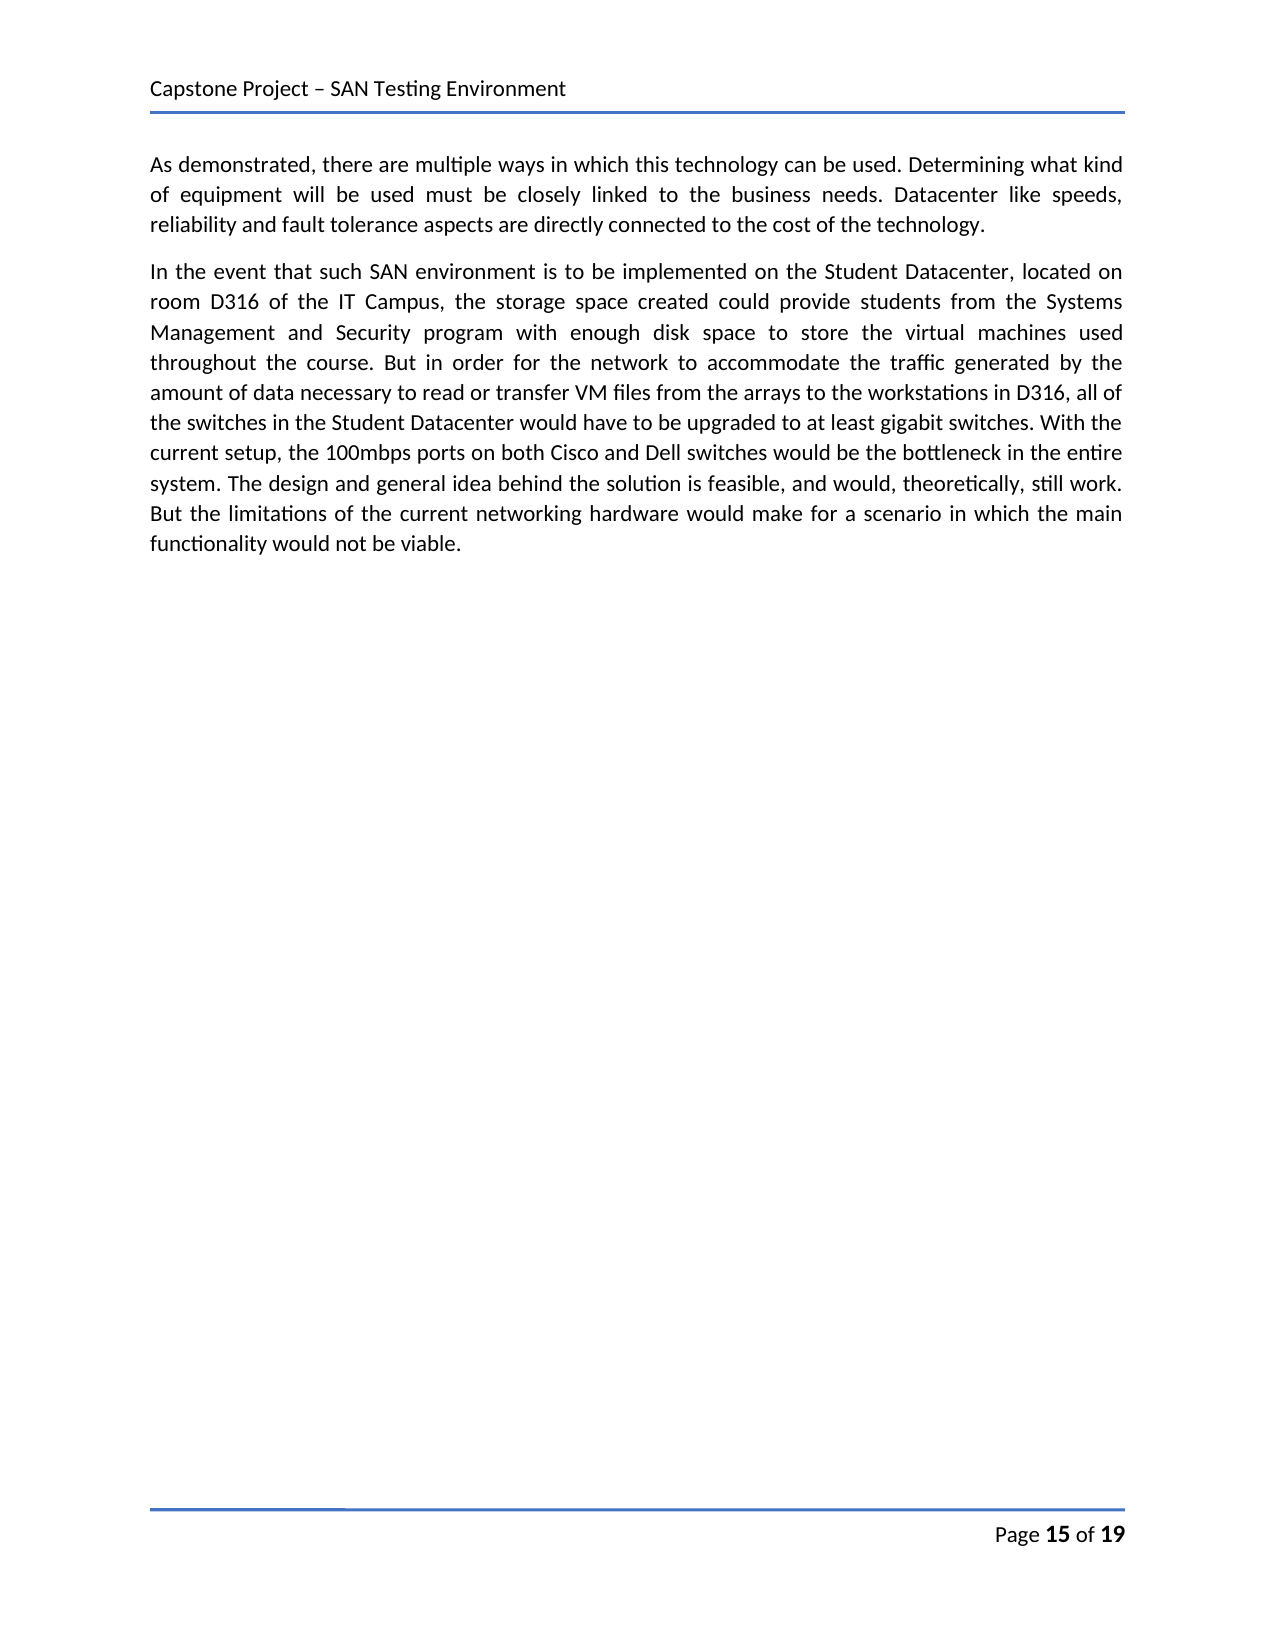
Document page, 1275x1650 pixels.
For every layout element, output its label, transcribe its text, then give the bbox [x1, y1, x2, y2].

text In the event that such SAN environment is to be implemented on the Student Datacenter, located on room D316 of the IT Campus, the storage space created could provide students from the Systems Management and Security program with enough disk space to store the virtual machines used throughout the course. But in order for the network to accommodate the traffic generated by the amount of data necessary to read or transfer VM files from the arrays to the workstations in D316, all of the switches in the Student Datacenter would have to be upgraded to at least gigabit switches. With the current setup, the 100mbps ports on both Cisco and Dell switches would be the bottleneck in the entire system. The design and general idea behind the solution is feasible, and would, theoretically, still work. But the limitations of the current networking hardware would make for a scenario in which the main functionality would not be viable. [150, 257, 1125, 557]
text As demonstrated, there are multiple ways in which this technology can be used. Determining what kind of equipment will be used must be closely linked to the business needs. Datacenter like speeds, reliability and fault tolerance aspects are directly connected to the cost of the technology. [150, 150, 1125, 238]
